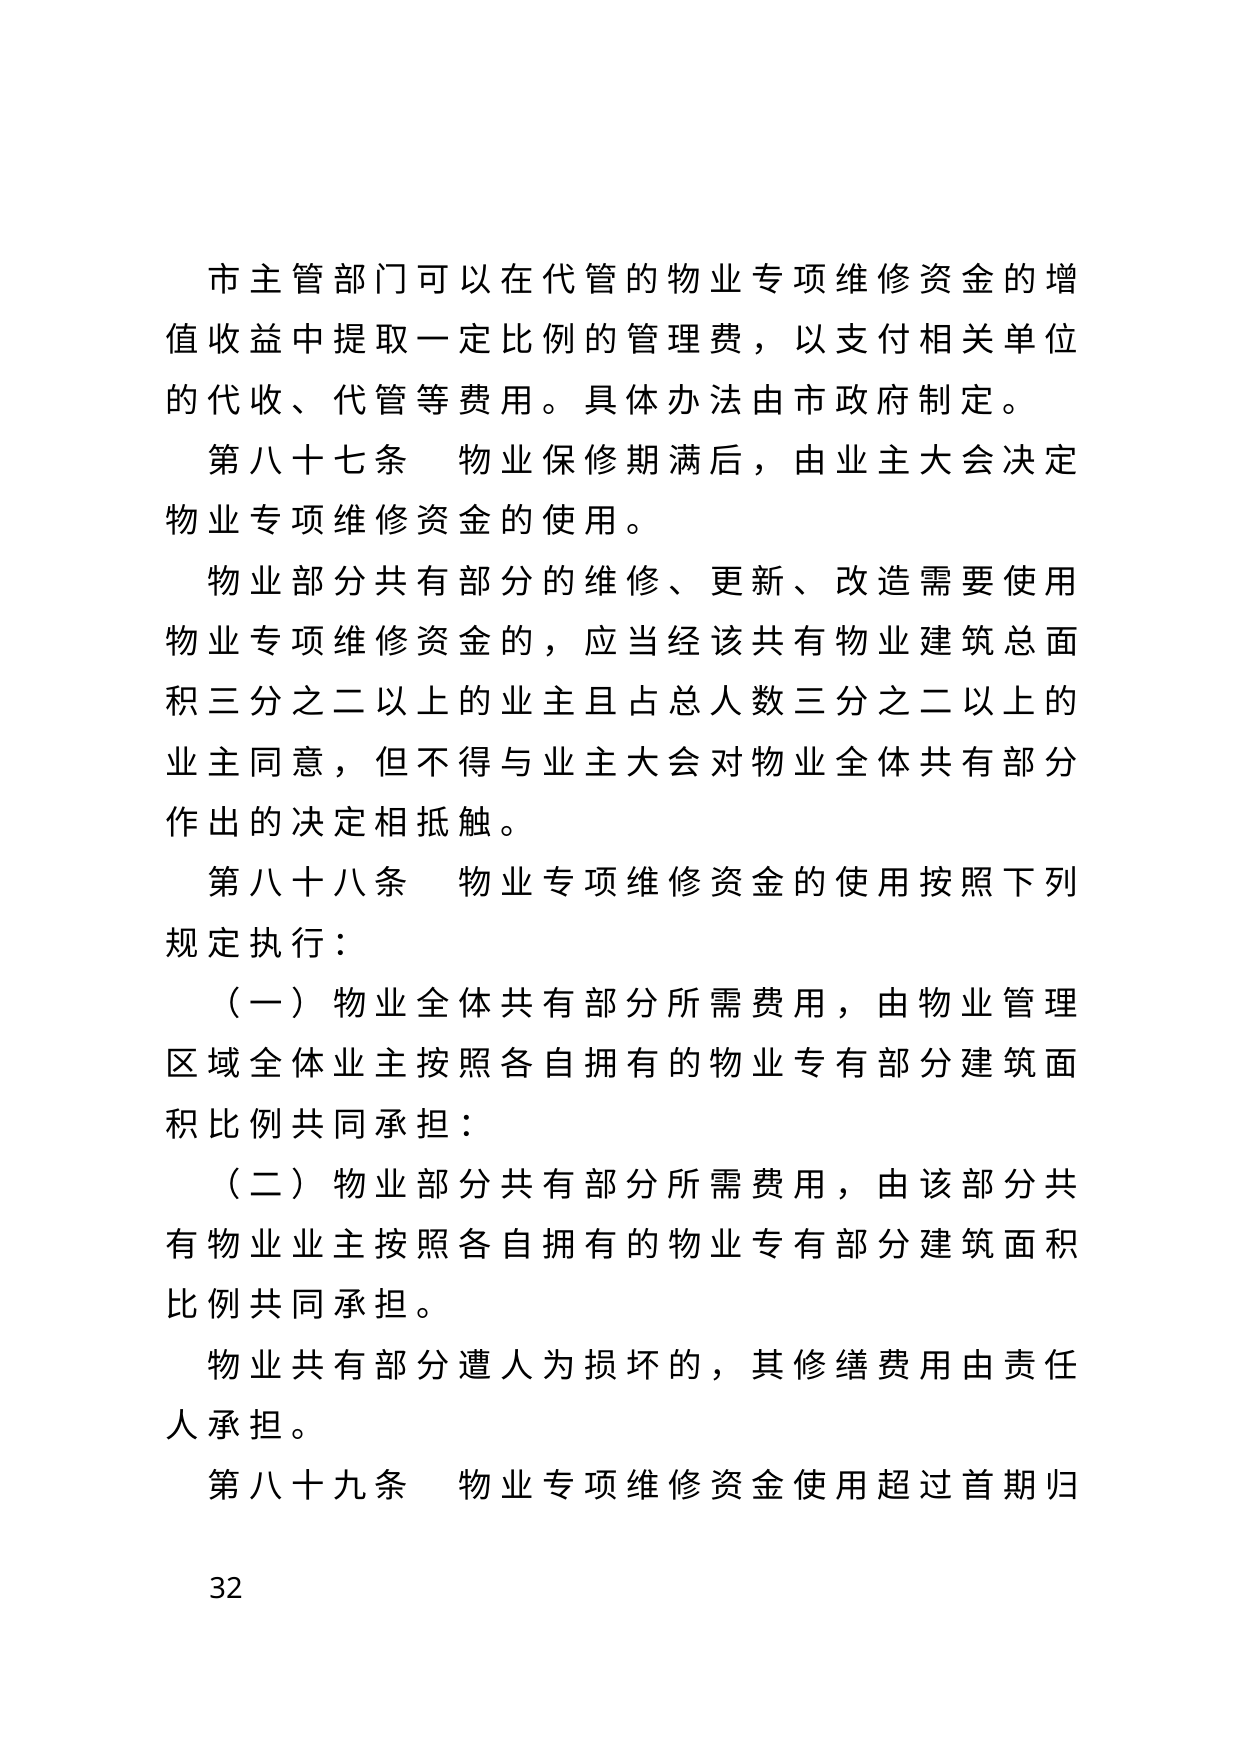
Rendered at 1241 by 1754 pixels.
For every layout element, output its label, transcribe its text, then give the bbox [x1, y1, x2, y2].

text 物业部分共有部分的维修、更新、改造需要使用物业专项维修资金的，应当经该共有物业建筑总面积三分之二以上的业主且占总人数三分之二以上的业主同意，但不得与业主大会对物业全体共有部分作出的决定相抵触。 [165, 548, 1087, 850]
list 市主管部门可以在代管的物业专项维修资金的增值收益中提取一定比例的管理费，以支付相关单位的代收、代管等费用。具体办法由市政府制定。 [165, 247, 1087, 428]
text 第八十八条 物业专项维修资金的使用按照下列规定执行： [165, 850, 1087, 971]
text （一）物业全体共有部分所需费用，由物业管理区域全体业主按照各自拥有的物业专有部分建筑面积比例共同承担： [165, 971, 1087, 1152]
text （二）物业部分共有部分所需费用，由该部分共有物业业主按照各自拥有的物业专有部分建筑面积比例共同承担。 [165, 1152, 1087, 1332]
text 物业共有部分遭人为损坏的，其修缮费用由责任人承担。 [165, 1332, 1087, 1453]
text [165, 1453, 1087, 1513]
list 第八十七条 物业保修期满后，由业主大会决定物业专项维修资金的使用。 [165, 428, 1087, 548]
